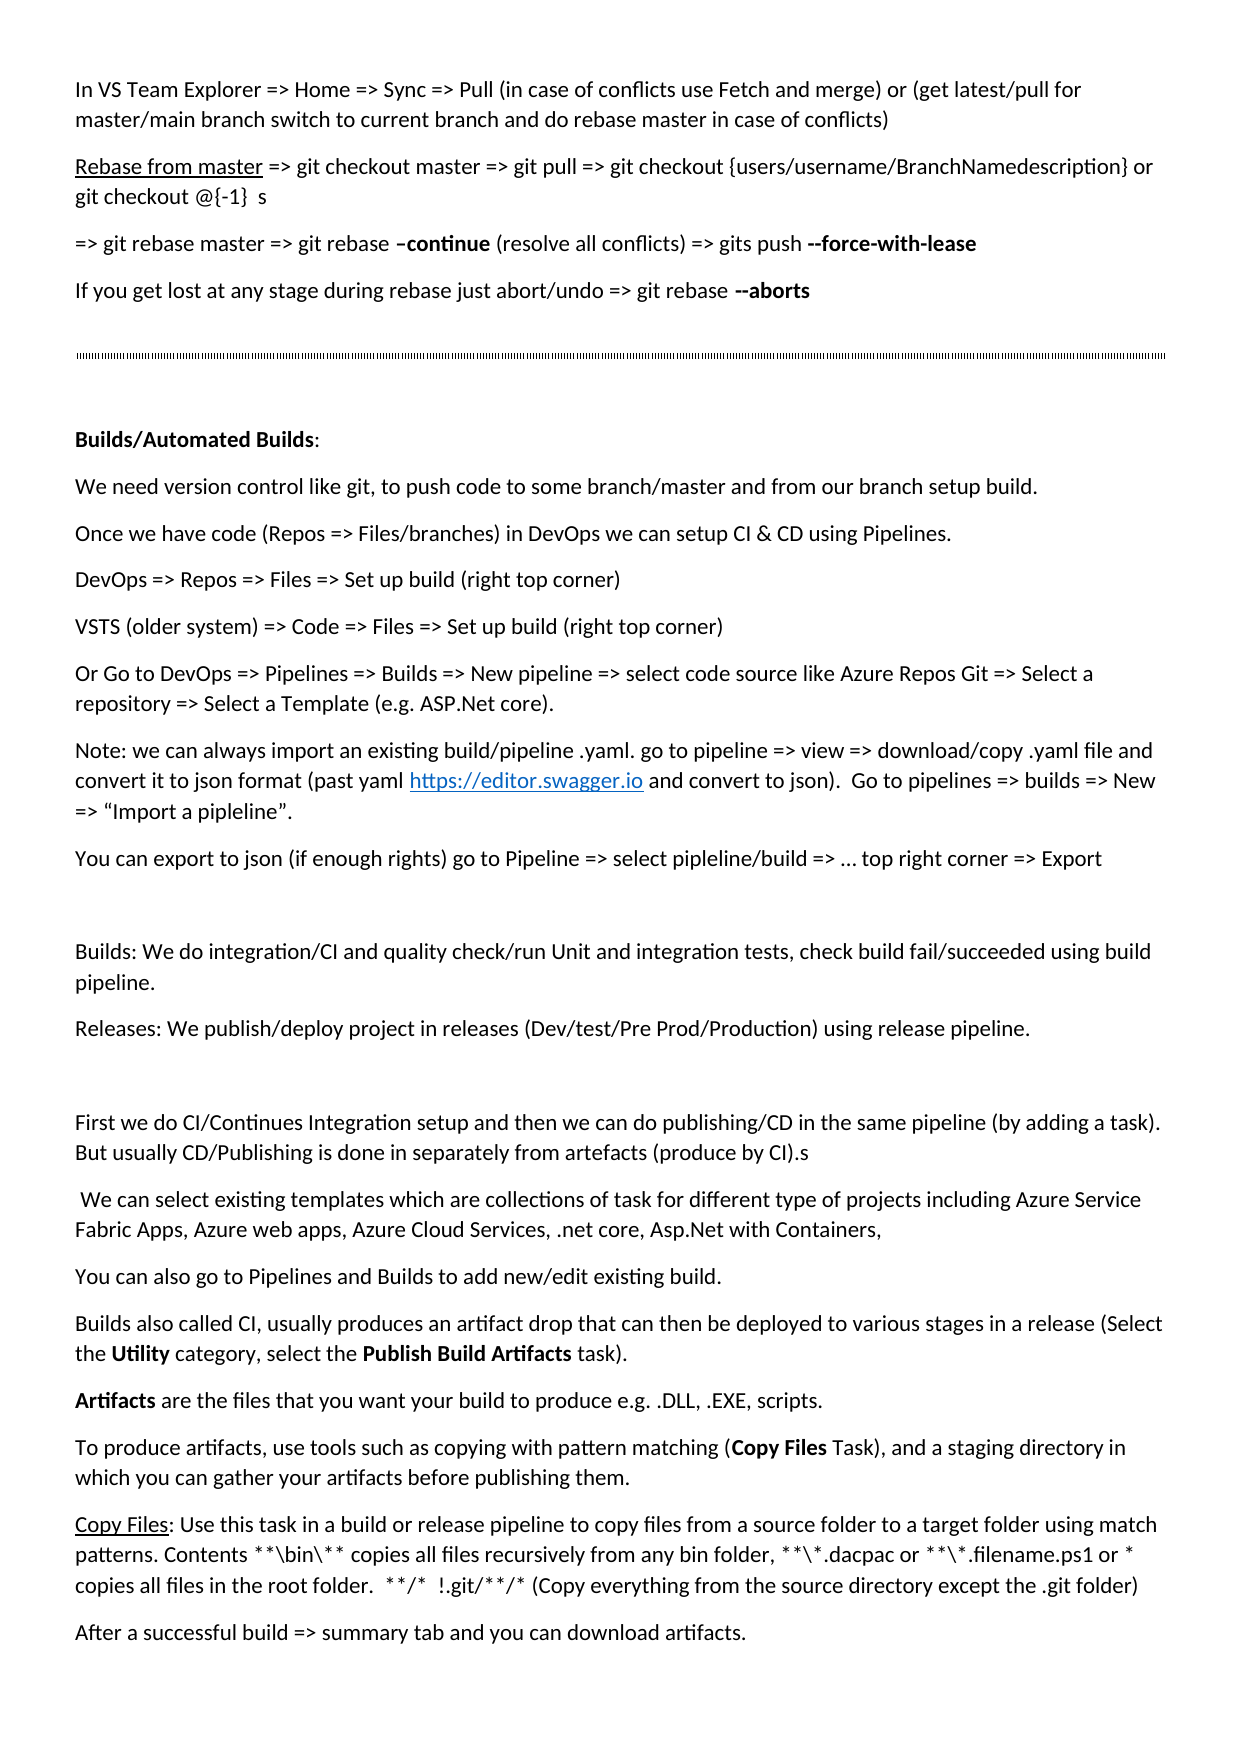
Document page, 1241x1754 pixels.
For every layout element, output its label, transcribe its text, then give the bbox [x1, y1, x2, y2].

text VSTS (older system) => Code => Files => Set up build (right top corner) [75, 612, 1165, 641]
text DevOps => Repos => Files => Set up build (right top corner) [75, 566, 1165, 594]
text After a successful build => summary tab and you can download artifacts. [75, 1618, 1165, 1646]
text Or Go to DevOps => Pipelines => Builds => New pipeline => select code source like Azure Repos Git => Select a repository => Select a Template (e.g. ASP.Net core). [75, 659, 1165, 718]
text Builds: We do integration/CI and quality check/run Unit and integration tests, check build fail/succeeded using build pipeline. [75, 937, 1165, 996]
text First we do CI/Continues Integration setup and then we can do publishing/CD in the same pipeline (by adding a task). But usually CD/Publishing is done in separately from artefacts (produce by CI).s [75, 1108, 1165, 1167]
text Builds/Automated Builds: [75, 425, 1165, 453]
text You can also go to Pipelines and Builds to add new/edit existing build. [75, 1262, 1165, 1291]
text Copy Files: Use this task in a build or release pipeline to copy files from a source folder to a target folder using match patterns. Contents **\bin\** copies all files recursively from any bin folder, **\*.dacpac or **\*.filename.ps1 or * copies all files in the root folder. **/* !.git/**/* (Copy everything from the source directory except the .git folder) [75, 1510, 1165, 1599]
text Releases: We publish/deploy project in releases (Dev/test/Pre Prod/Production) using release pipeline. [75, 1014, 1165, 1043]
text Note: we can always import an existing build/pipeline .yaml. go to pipeline => view => download/copy .yaml file and convert it to json format (past yaml https://editor.swagger.io and convert to json). Go to pipelines => builds => New => “Import a pipleline”. [75, 736, 1165, 825]
text Once we have code (Repos => Files/branches) in DevOps we can setup CI & CD using Pipelines. [75, 519, 1165, 547]
text Builds also called CI, usually produces an artifact drop that can then be deployed to various stages in a release (Select the Utility category, select the Publish Build Artifacts task). [75, 1309, 1165, 1368]
text Artifacts are the files that you want your build to produce e.g. .DLL, .EXE, scripts. [75, 1386, 1165, 1414]
text => git rebase master => git rebase –continue (resolve all conflicts) => gits push --force-with-lease [75, 229, 1165, 257]
text Rebase from master => git checkout master => git pull => git checkout {users/username/BranchNamedescription} or git checkout @{-1} s [75, 152, 1165, 210]
text If you get lost at any stage during rebase just abort/undo => git rebase --aborts [75, 276, 1165, 304]
text We can select existing templates which are collections of task for different type of projects including Azure Service Fabric Apps, Azure web apps, Azure Cloud Services, .net core, Asp.Net with Containers, [75, 1185, 1165, 1244]
text We need version control like git, to push code to some branch/master and from our branch setup build. [75, 472, 1165, 500]
text To produce artifacts, use tools such as copying with pattern matching (Copy Files Task), and a staging directory in which you can gather your artifacts before publishing them. [75, 1433, 1165, 1492]
text You can export to json (if enough rights) go to Pipeline => select pipleline/build => … top right corner => Export [75, 844, 1165, 872]
text In VS Team Explorer => Home => Sync => Pull (in case of conflicts use Fetch and merge) or (get latest/pull for master/main branch switch to current branch and do rebase master in case of conflicts) [75, 75, 1165, 133]
